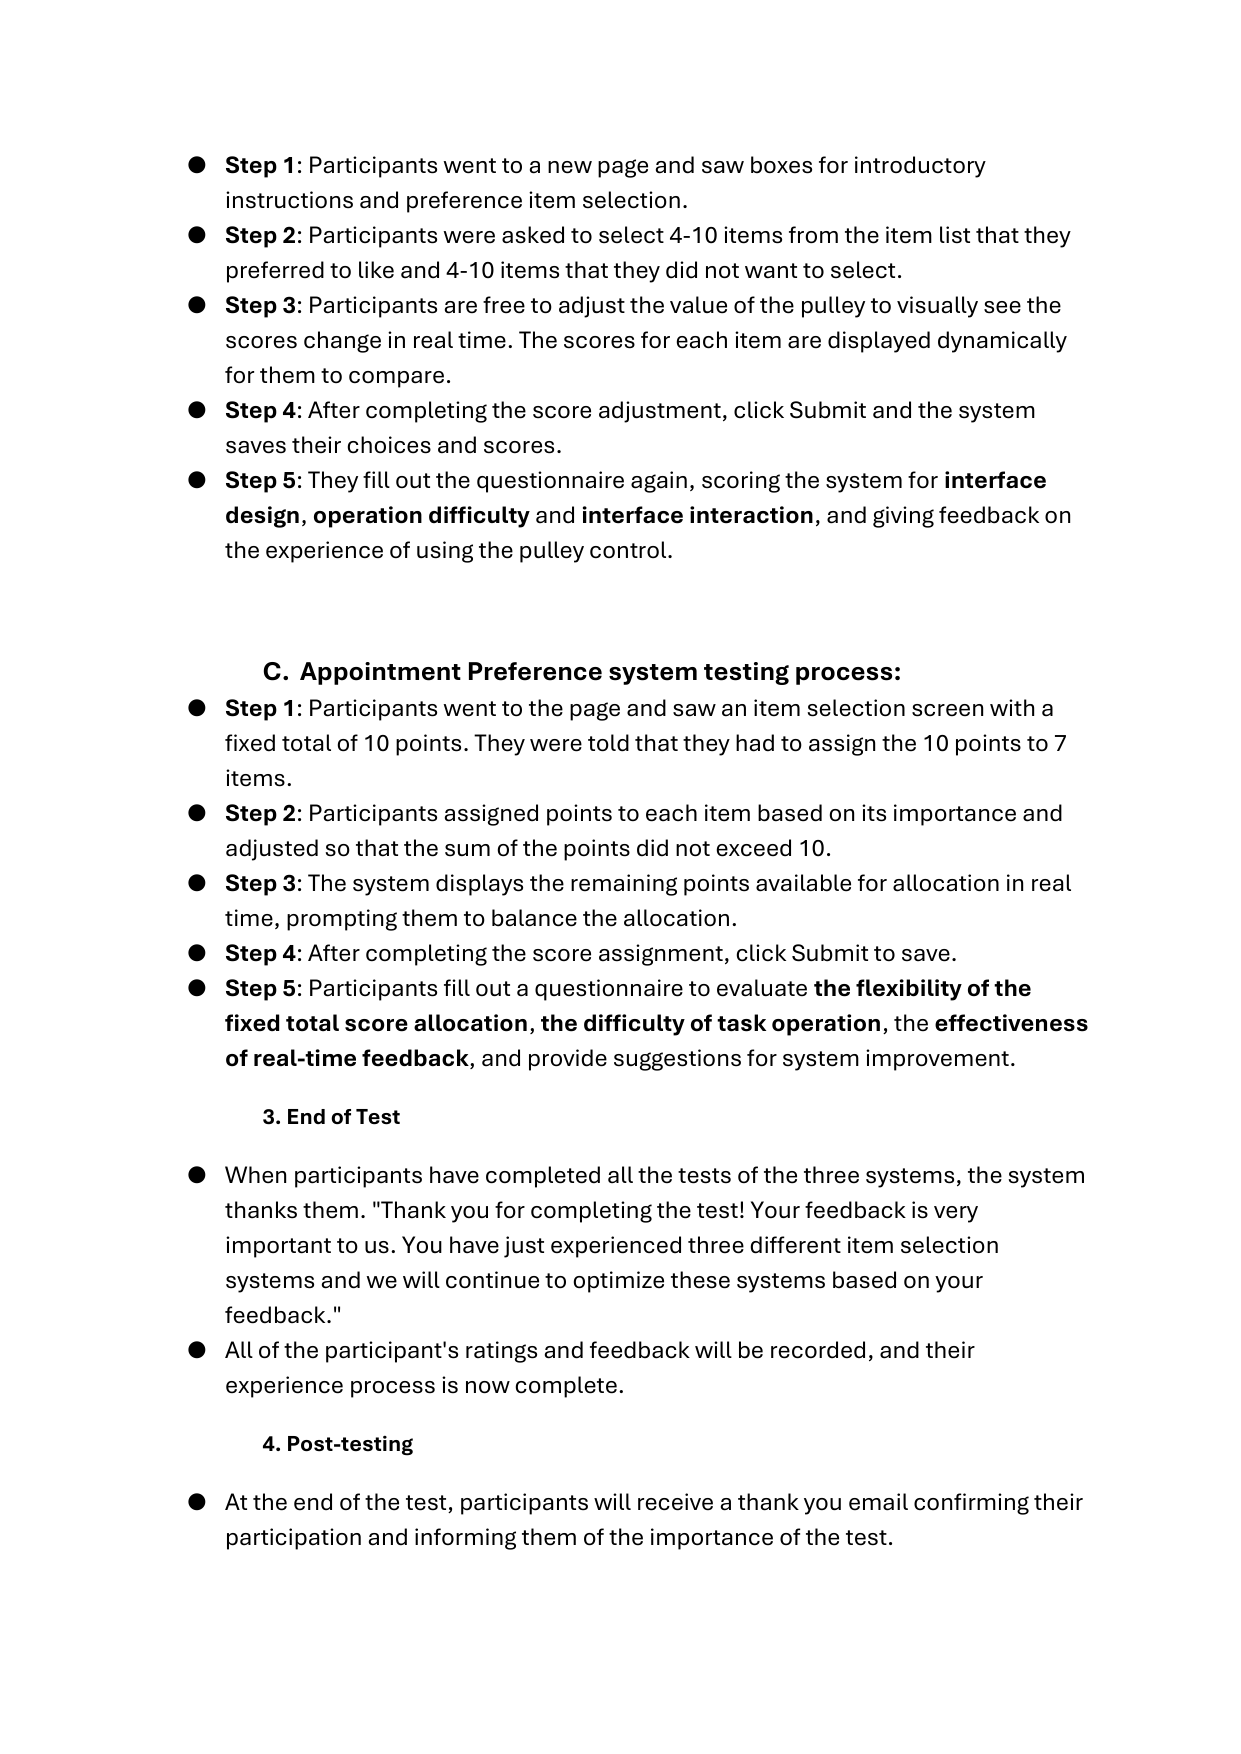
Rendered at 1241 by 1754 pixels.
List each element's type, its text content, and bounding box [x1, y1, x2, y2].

list Step 2: Participants were asked to select 4-10 items from the item list that they preferred to like and 4-10 items that they did not want to select. [187, 220, 1090, 286]
list All of the participant's ratings and feedback will be recorded, and their experience process is now complete. [187, 1335, 1090, 1401]
subtitle Appointment Preference system testing process: [262, 655, 1090, 688]
list Step 2: Participants assigned points to each item based on its importance and adjusted so that the sum of the points did not exceed 10. [187, 798, 1090, 863]
list Step 4: After completing the score assignment, click Submit to save. [187, 938, 1090, 968]
list When participants have completed all the tests of the three systems, the system thanks them. "Thank you for completing the test! Your feedback is very important to us. You have just experienced three different item selection systems and we will continue to optimize these systems based on your feedback." [187, 1160, 1090, 1331]
list Step 5: They fill out the questionnaire again, scoring the system for interface design, operation difficulty and interface interaction, and giving feedback on the experience of using the pulley control. [187, 465, 1090, 566]
list Step 3: Participants are free to adjust the value of the pulley to visually see the scores change in real time. The scores for each item are displayed dynamically for them to compare. [187, 290, 1090, 391]
list Step 3: The system displays the remaining points available for allocation in real time, prompting them to balance the allocation. [187, 868, 1090, 933]
list Step 4: After completing the score adjustment, click Submit and the system saves their choices and scores. [187, 395, 1090, 461]
subtitle 4. Post-testing [262, 1430, 1090, 1458]
list At the end of the test, participants will receive a thank you email confirming their participation and informing them of the importance of the test. [187, 1487, 1090, 1553]
list Step 5: Participants fill out a questionnaire to evaluate the flexibility of the fixed total score allocation, the difficulty of task operation, the effectiveness of real-time feedback, and provide suggestions for system improvement. [187, 973, 1090, 1073]
list Step 1: Participants went to a new page and saw boxes for introductory instructions and preference item selection. [187, 150, 1090, 216]
subtitle 3. End of Test [262, 1103, 1090, 1131]
list Step 1: Participants went to the page and saw an item selection screen with a fixed total of 10 points. They were told that they had to assign the 10 points to 7 items. [187, 693, 1090, 793]
